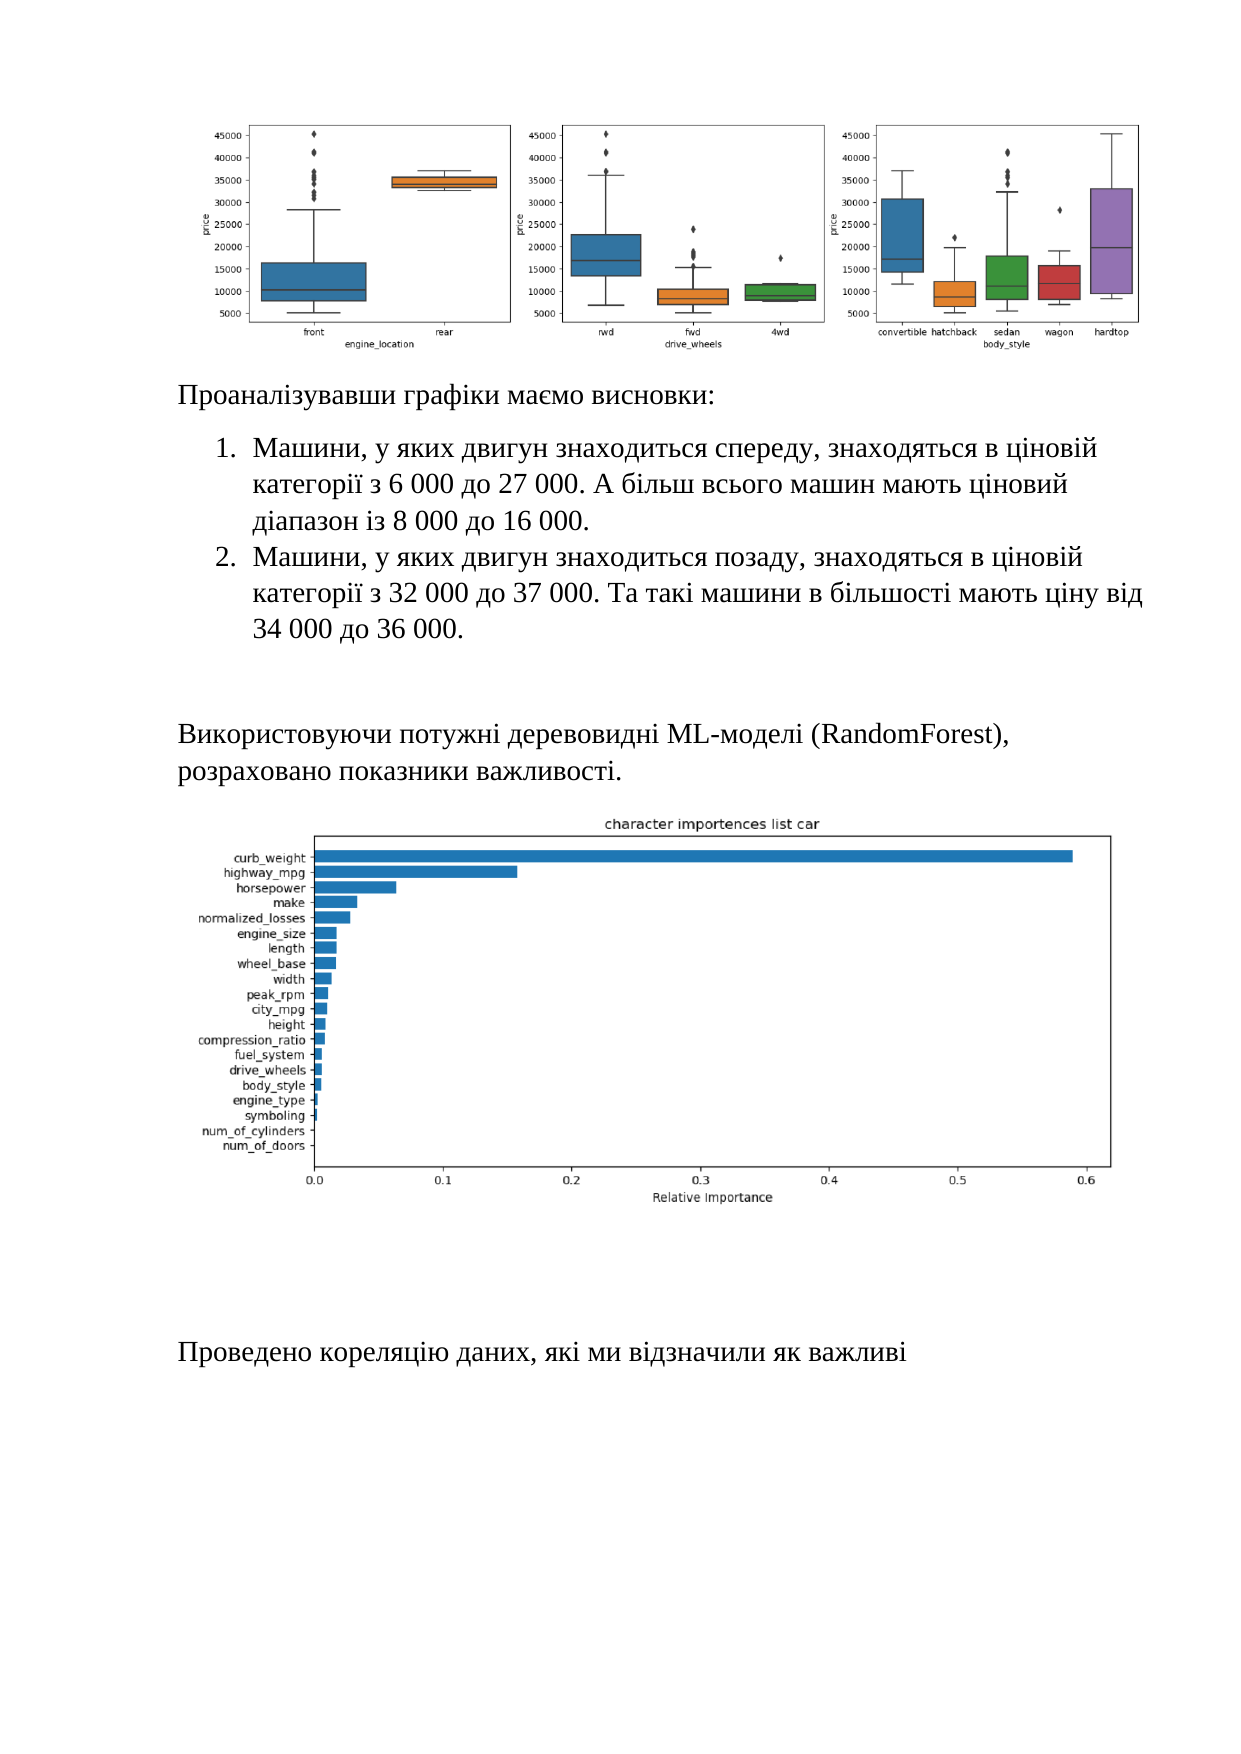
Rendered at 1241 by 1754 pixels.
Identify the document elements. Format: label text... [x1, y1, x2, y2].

picture [177, 118, 1152, 359]
text Проаналізувавши графіки маємо висновки: [177, 377, 1152, 411]
text Проведено кореляцію даних, які ми відзначили як важливі [177, 1334, 1152, 1367]
list Машини, у яких двигун знаходиться спереду, знаходяться в ціновій категорії з 6 000 до 27 000. А більш всього машин мають ціновий діапазон із 8 000 до 16 000. [215, 430, 1152, 536]
list Машини, у яких двигун знаходиться позаду, знаходяться в ціновій категорії з 32 000 до 37 000. Та такі машини в більшості мають ціну від 34 000 до 36 000. [215, 539, 1152, 644]
text Використовуючи потужні деревовидні ML-моделі (RandomForest), розраховано показники важливості. [177, 717, 1152, 786]
picture [177, 805, 1121, 1210]
